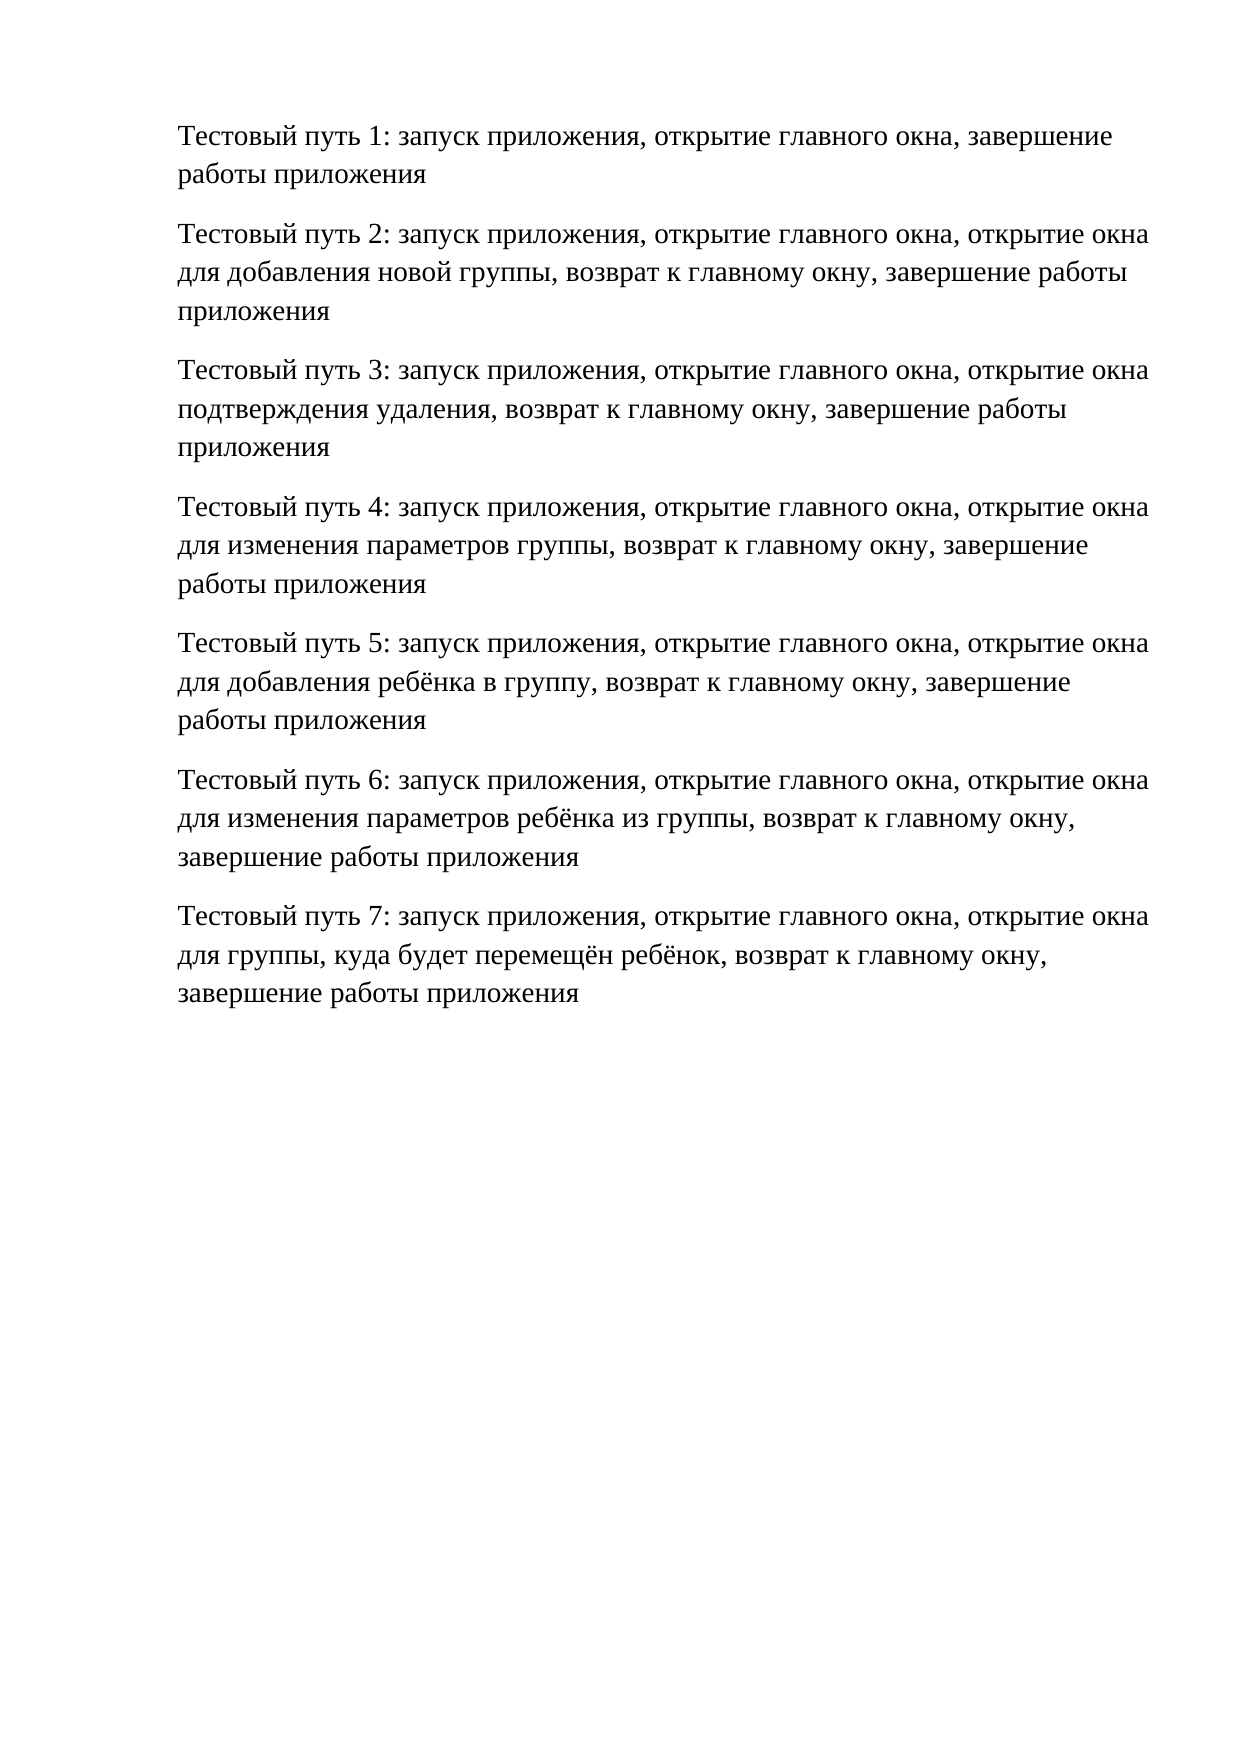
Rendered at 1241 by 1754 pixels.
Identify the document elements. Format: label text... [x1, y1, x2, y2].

text Тестовый путь 5: запуск приложения, открытие главного окна, открытие окна для добавления ребёнка в группу, возврат к главному окну, завершение работы приложения [177, 625, 1152, 736]
text Тестовый путь 6: запуск приложения, открытие главного окна, открытие окна для изменения параметров ребёнка из группы, возврат к главному окну, завершение работы приложения [177, 762, 1152, 872]
text Тестовый путь 2: запуск приложения, открытие главного окна, открытие окна для добавления новой группы, возврат к главному окну, завершение работы приложения [177, 216, 1152, 327]
text Тестовый путь 7: запуск приложения, открытие главного окна, открытие окна для группы, куда будет перемещён ребёнок, возврат к главному окну, завершение работы приложения [177, 898, 1152, 1009]
text Тестовый путь 3: запуск приложения, открытие главного окна, открытие окна подтверждения удаления, возврат к главному окну, завершение работы приложения [177, 352, 1152, 463]
text Тестовый путь 4: запуск приложения, открытие главного окна, открытие окна для изменения параметров группы, возврат к главному окну, завершение работы приложения [177, 489, 1152, 599]
text Тестовый путь 1: запуск приложения, открытие главного окна, завершение работы приложения [177, 118, 1152, 190]
